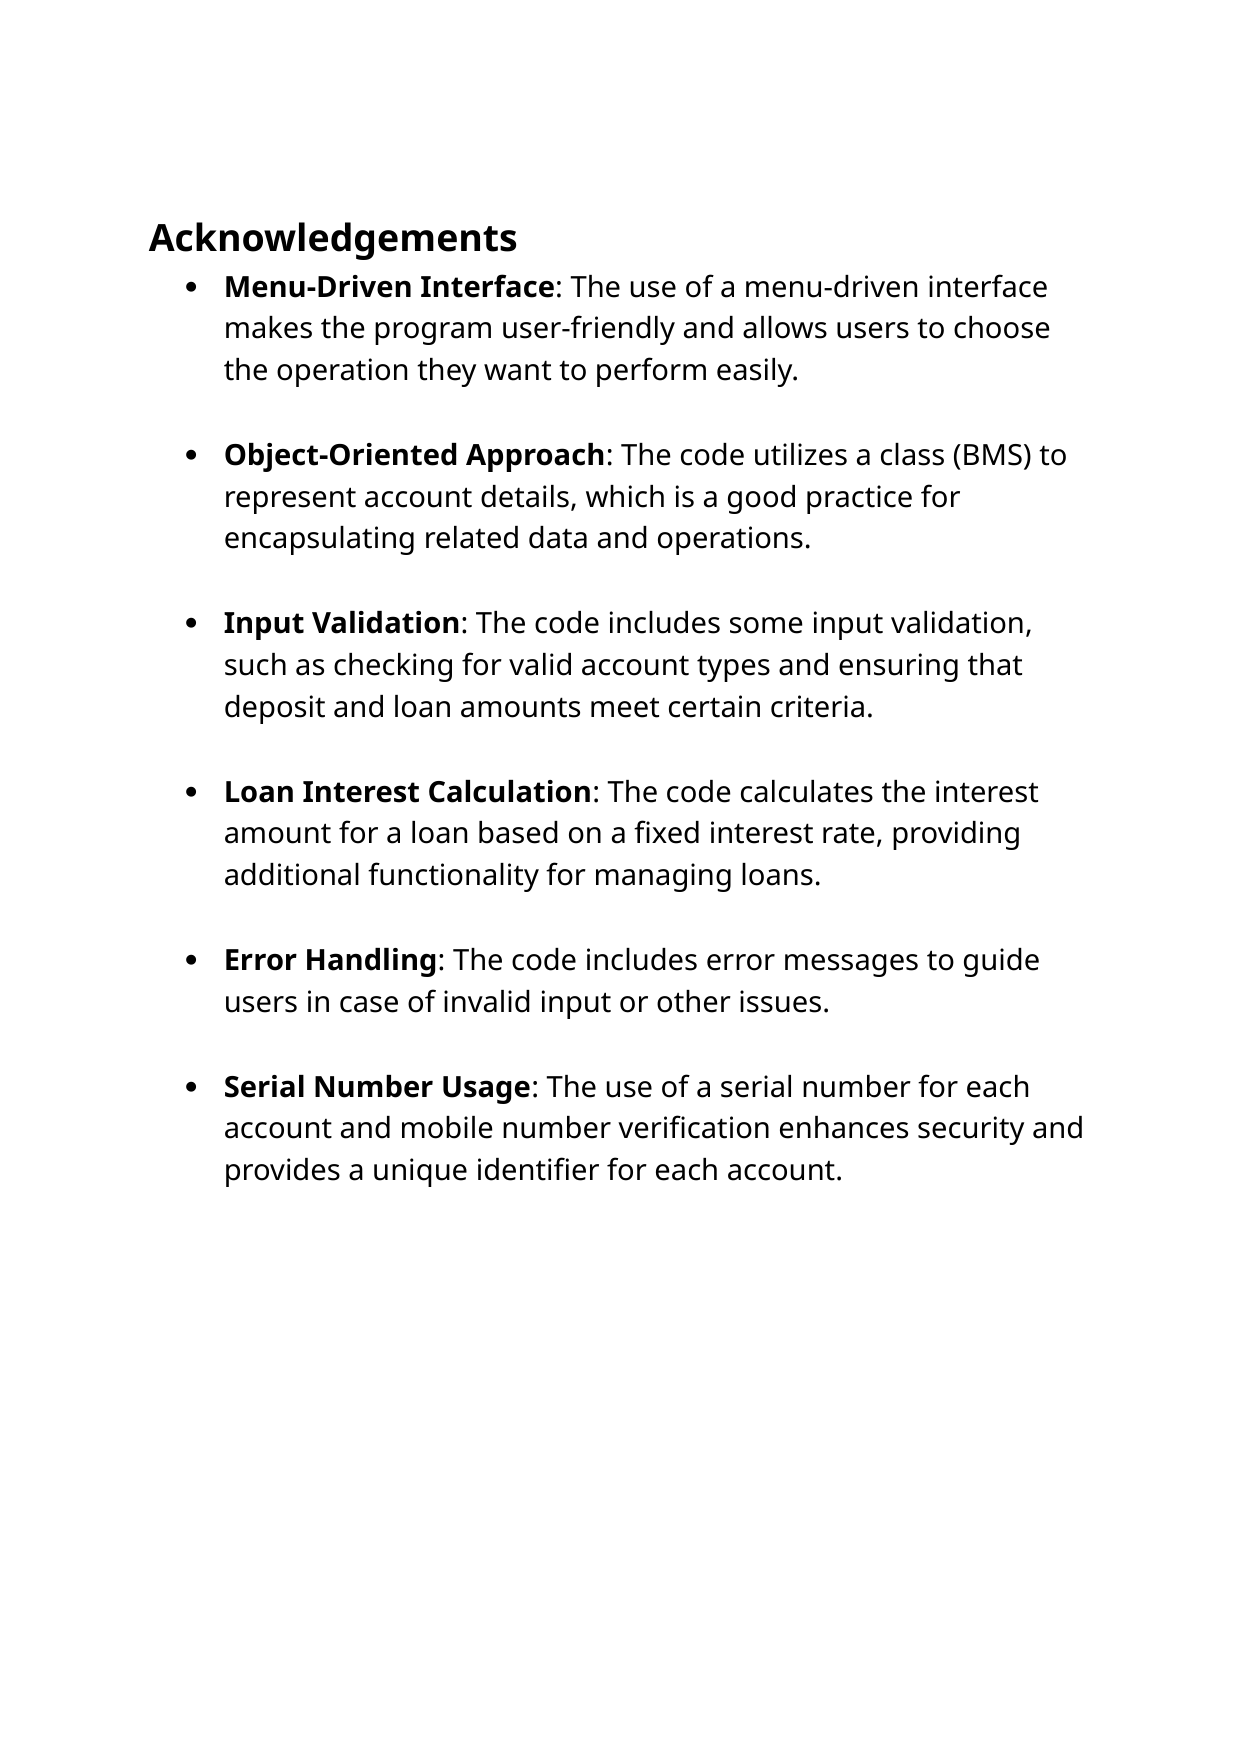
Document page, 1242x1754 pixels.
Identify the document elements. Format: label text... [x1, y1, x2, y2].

text Acknowledgements [148, 212, 1090, 263]
list Loan Interest Calculation: The code calculates the interest amount for a loan based on a fixed interest rate, providing additional functionality for managing loans. [186, 771, 1090, 894]
list Object-Oriented Approach: The code utilizes a class (BMS) to represent account details, which is a good practice for encapsulating related data and operations. [186, 434, 1090, 557]
list Input Validation: The code includes some input validation, such as checking for valid account types and ensuring that deposit and loan amounts meet certain criteria. [186, 603, 1090, 726]
list Menu-Driven Interface: The use of a menu-driven interface makes the program user-friendly and allows users to choose the operation they want to perform easily. [186, 266, 1090, 389]
list Serial Number Usage: The use of a serial number for each account and mobile number verification enhances security and provides a unique identifier for each account. [186, 1066, 1090, 1189]
list Error Handling: The code includes error messages to guide users in case of invalid input or other issues. [186, 939, 1090, 1021]
